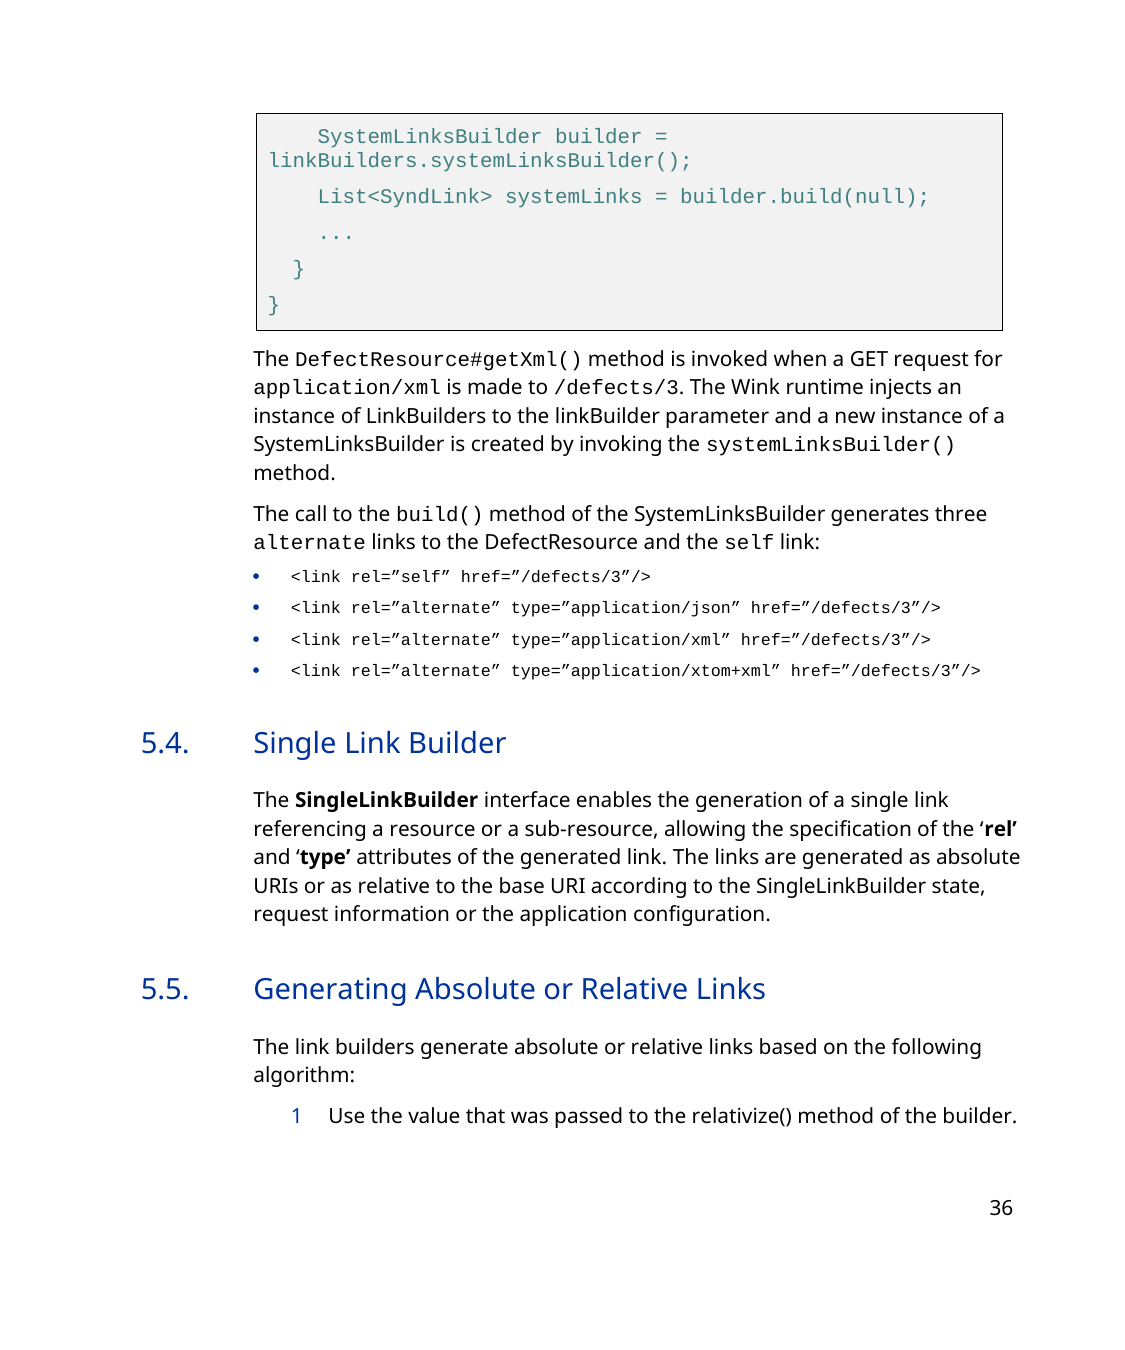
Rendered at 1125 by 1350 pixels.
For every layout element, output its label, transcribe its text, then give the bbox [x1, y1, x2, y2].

text Generating Absolute or Relative Links [141, 969, 1022, 1007]
text <link rel=”alternate” type=”application/xtom+xml” href=”/defects/3”/> [253, 663, 1022, 681]
text The link builders generate absolute or relative links based on the following algorithm: [253, 1032, 1022, 1089]
text Single Link Builder [141, 723, 1022, 761]
text Use the value that was passed to the relativize() method of the builder. [291, 1101, 1022, 1130]
text The SingleLinkBuilder interface enables the generation of a single link referencing a resource or a sub-resource, allowing the specification of the ‘rel’ and ‘type’ attributes of the generated link. The links are generated as absolute URIs or as relative to the base URI according to the SingleLinkBuilder state, request information or the application configuration. [253, 786, 1022, 928]
text <link rel=”alternate” type=”application/xml” href=”/defects/3”/> [253, 631, 1022, 650]
text <link rel=”alternate” type=”application/json” href=”/defects/3”/> [253, 600, 1022, 619]
text <link rel=”self” href=”/defects/3”/> [253, 568, 1022, 587]
text The DefectResource#getXml() method is invoked when a GET request for application/xml is made to /defects/3. The Wink runtime injects an instance of LinkBuilders to the linkBuilder parameter and a new instance of a SystemLinksBuilder is created by invoking the systemLinksBuilder() method. [253, 344, 1022, 486]
text The call to the build() method of the SystemLinksBuilder generates three alternate links to the DefectResource and the self link: [253, 499, 1022, 556]
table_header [257, 114, 1002, 330]
